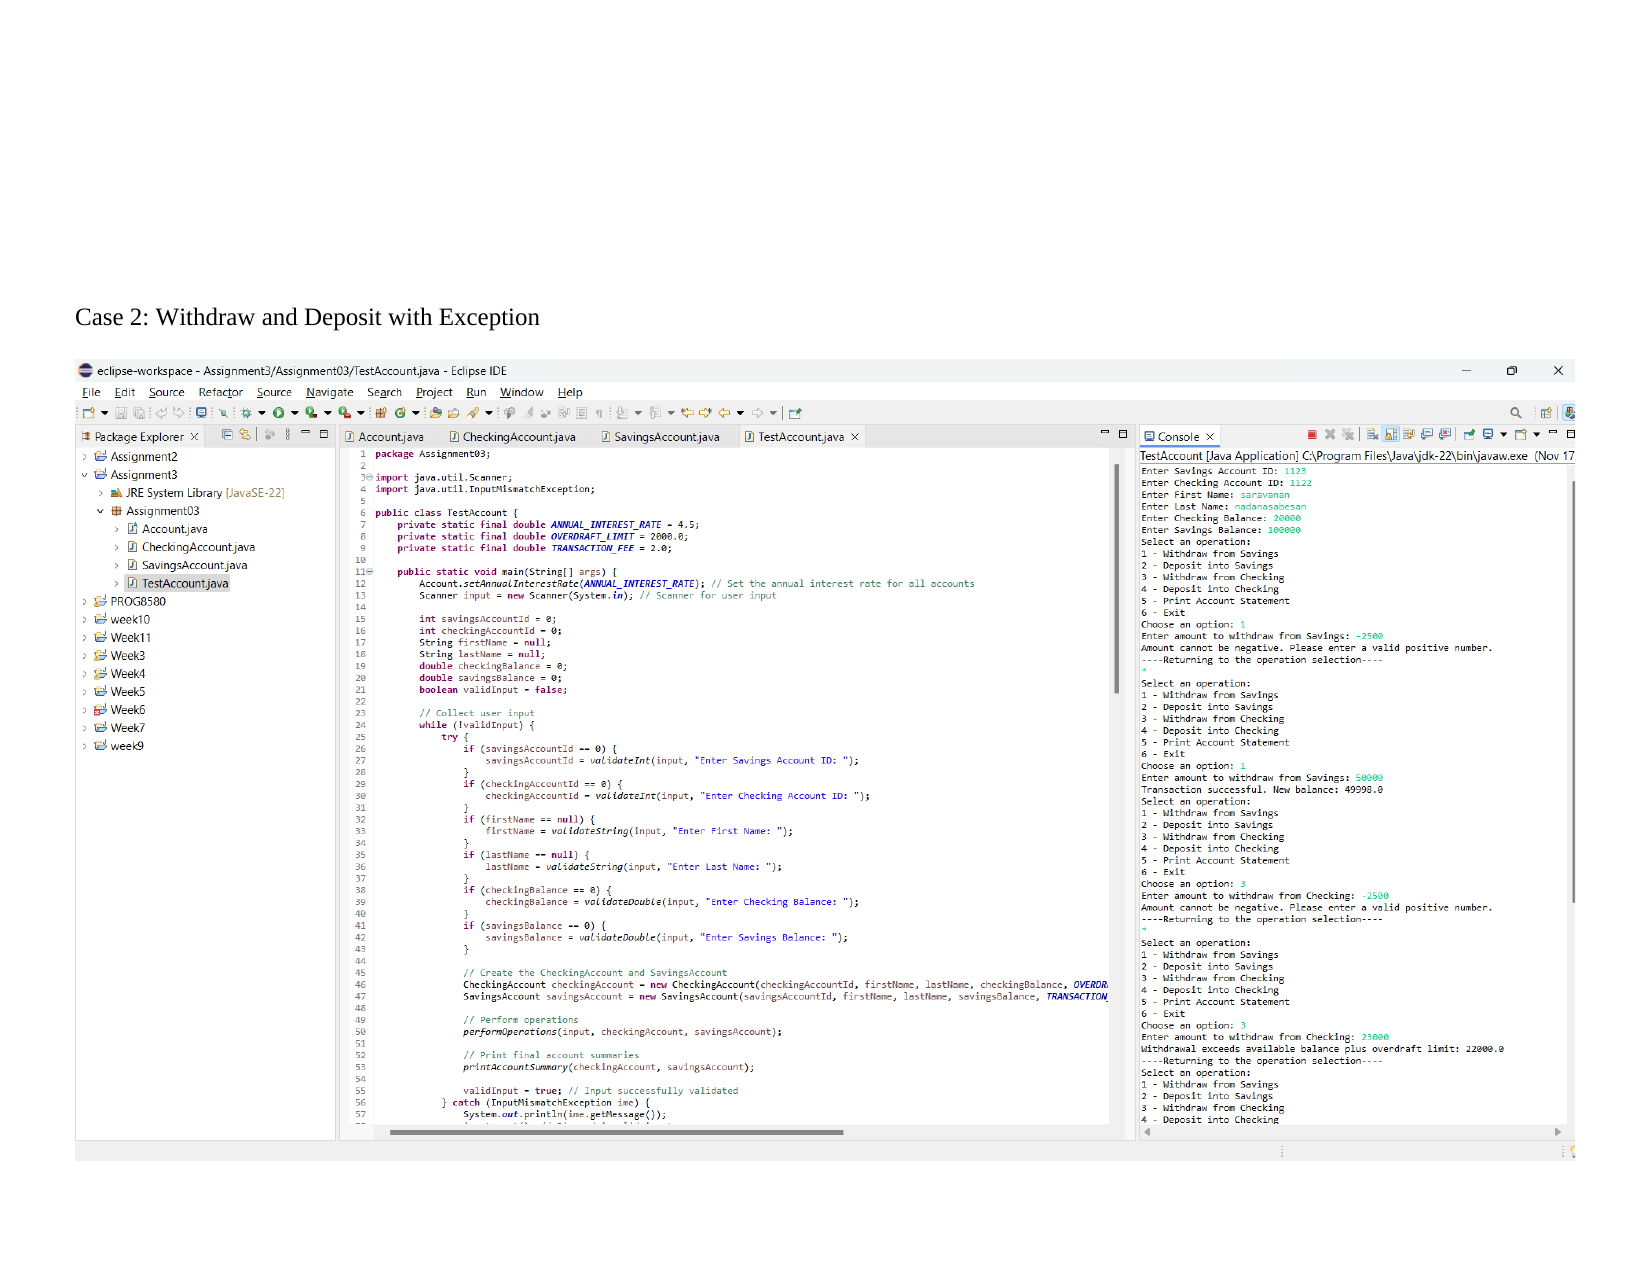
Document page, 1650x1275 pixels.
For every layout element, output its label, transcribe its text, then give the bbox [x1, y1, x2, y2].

text Case 2: Withdraw and Deposit with Exception [75, 302, 1575, 331]
picture [75, 359, 1575, 1161]
